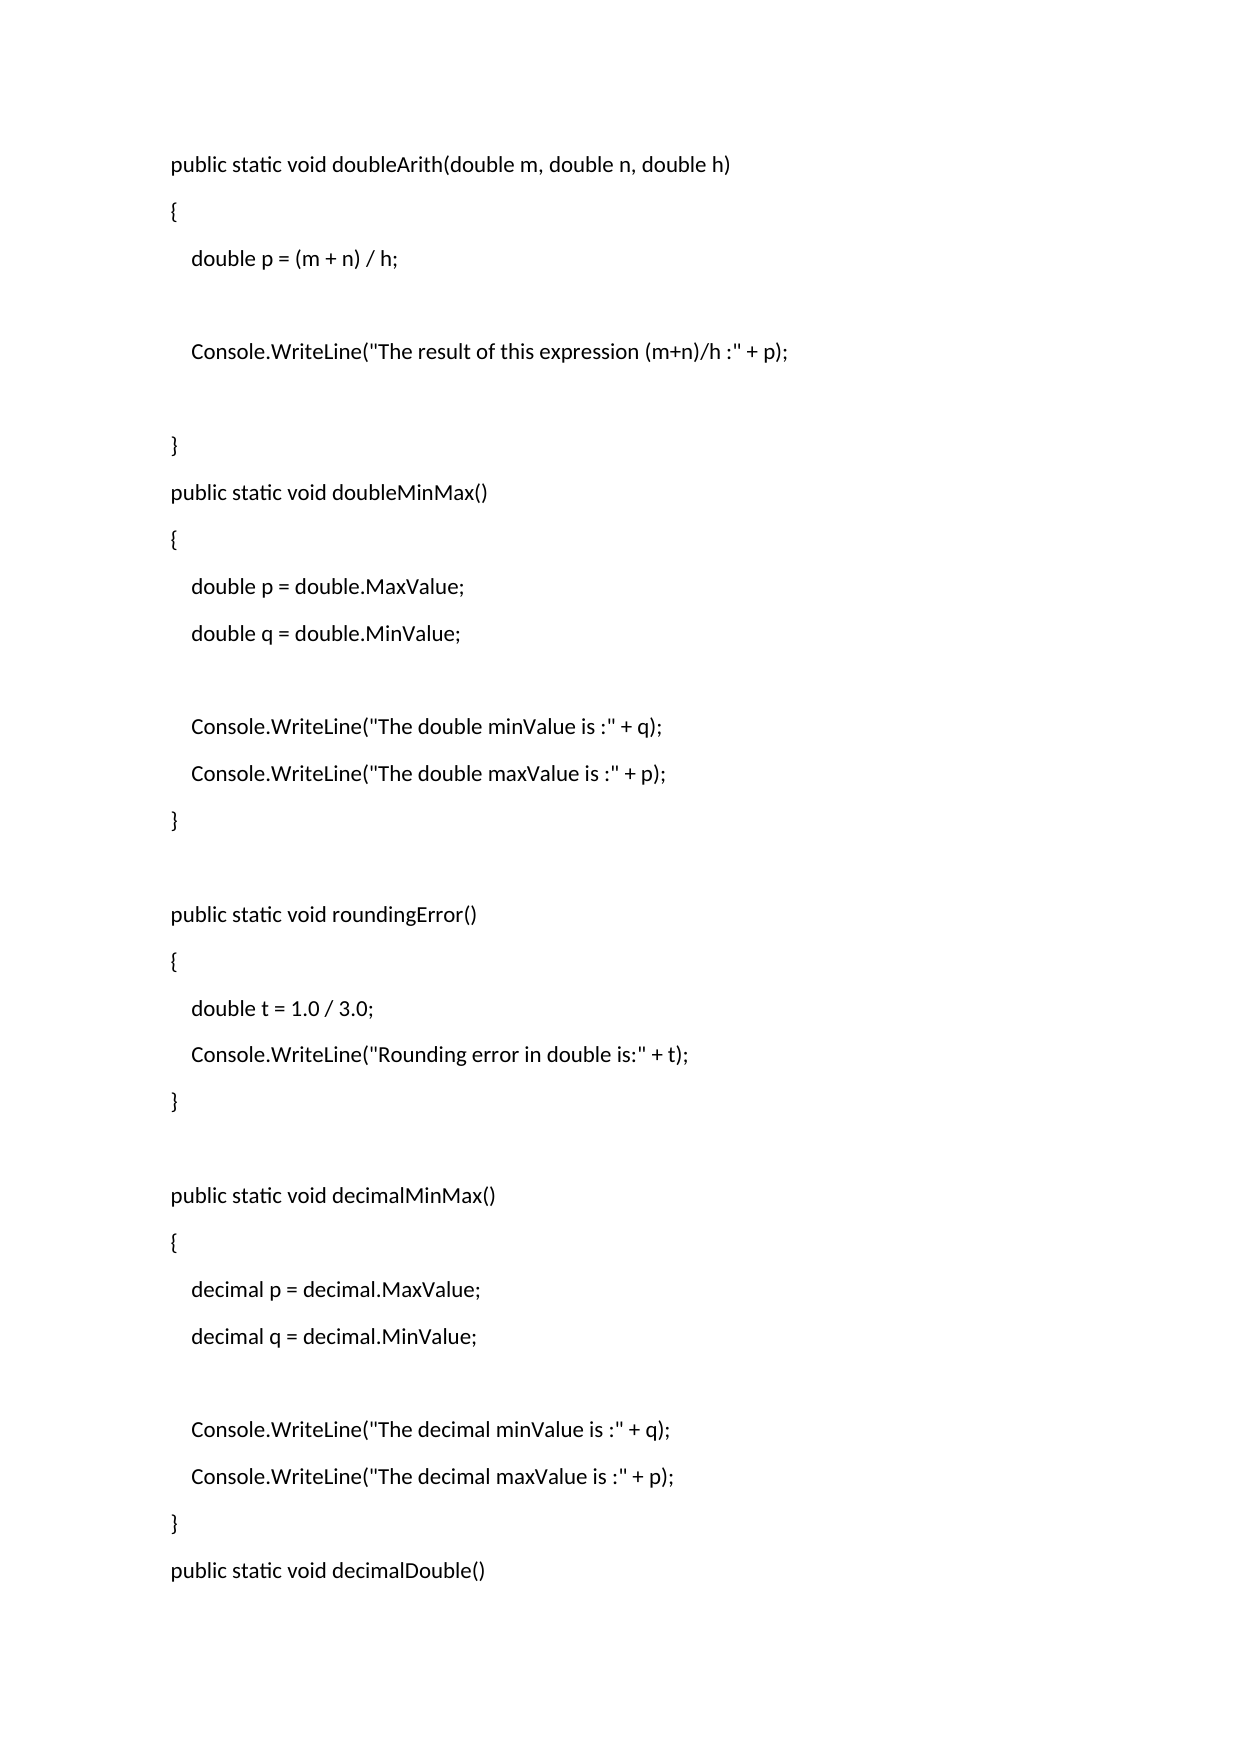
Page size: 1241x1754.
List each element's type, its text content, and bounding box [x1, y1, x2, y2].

text double t = 1.0 / 3.0; [150, 994, 1090, 1022]
text } [150, 1509, 1090, 1537]
text { [150, 197, 1090, 225]
text Console.WriteLine("The decimal minValue is :" + q); [150, 1416, 1090, 1444]
text Console.WriteLine("The decimal maxValue is :" + p); [150, 1462, 1090, 1491]
text Console.WriteLine("The double maxValue is :" + p); [150, 759, 1090, 787]
text double p = double.MaxValue; [150, 572, 1090, 600]
text decimal q = decimal.MinValue; [150, 1322, 1090, 1350]
text { [150, 525, 1090, 553]
text Console.WriteLine("The result of this expression (m+n)/h :" + p); [150, 337, 1090, 366]
text public static void decimalMinMax() [150, 1181, 1090, 1209]
text Console.WriteLine("The double minValue is :" + q); [150, 712, 1090, 741]
text public static void roundingError() [150, 900, 1090, 928]
text public static void decimalDouble() [150, 1556, 1090, 1584]
text double p = (m + n) / h; [150, 244, 1090, 272]
text public static void doubleMinMax() [150, 478, 1090, 506]
text { [150, 947, 1090, 975]
text } [150, 806, 1090, 834]
text } [150, 431, 1090, 459]
text public static void doubleArith(double m, double n, double h) [150, 150, 1090, 178]
text { [150, 1228, 1090, 1256]
text double q = double.MinValue; [150, 619, 1090, 647]
text Console.WriteLine("Rounding error in double is:" + t); [150, 1041, 1090, 1069]
text } [150, 1087, 1090, 1116]
text decimal p = decimal.MaxValue; [150, 1275, 1090, 1303]
